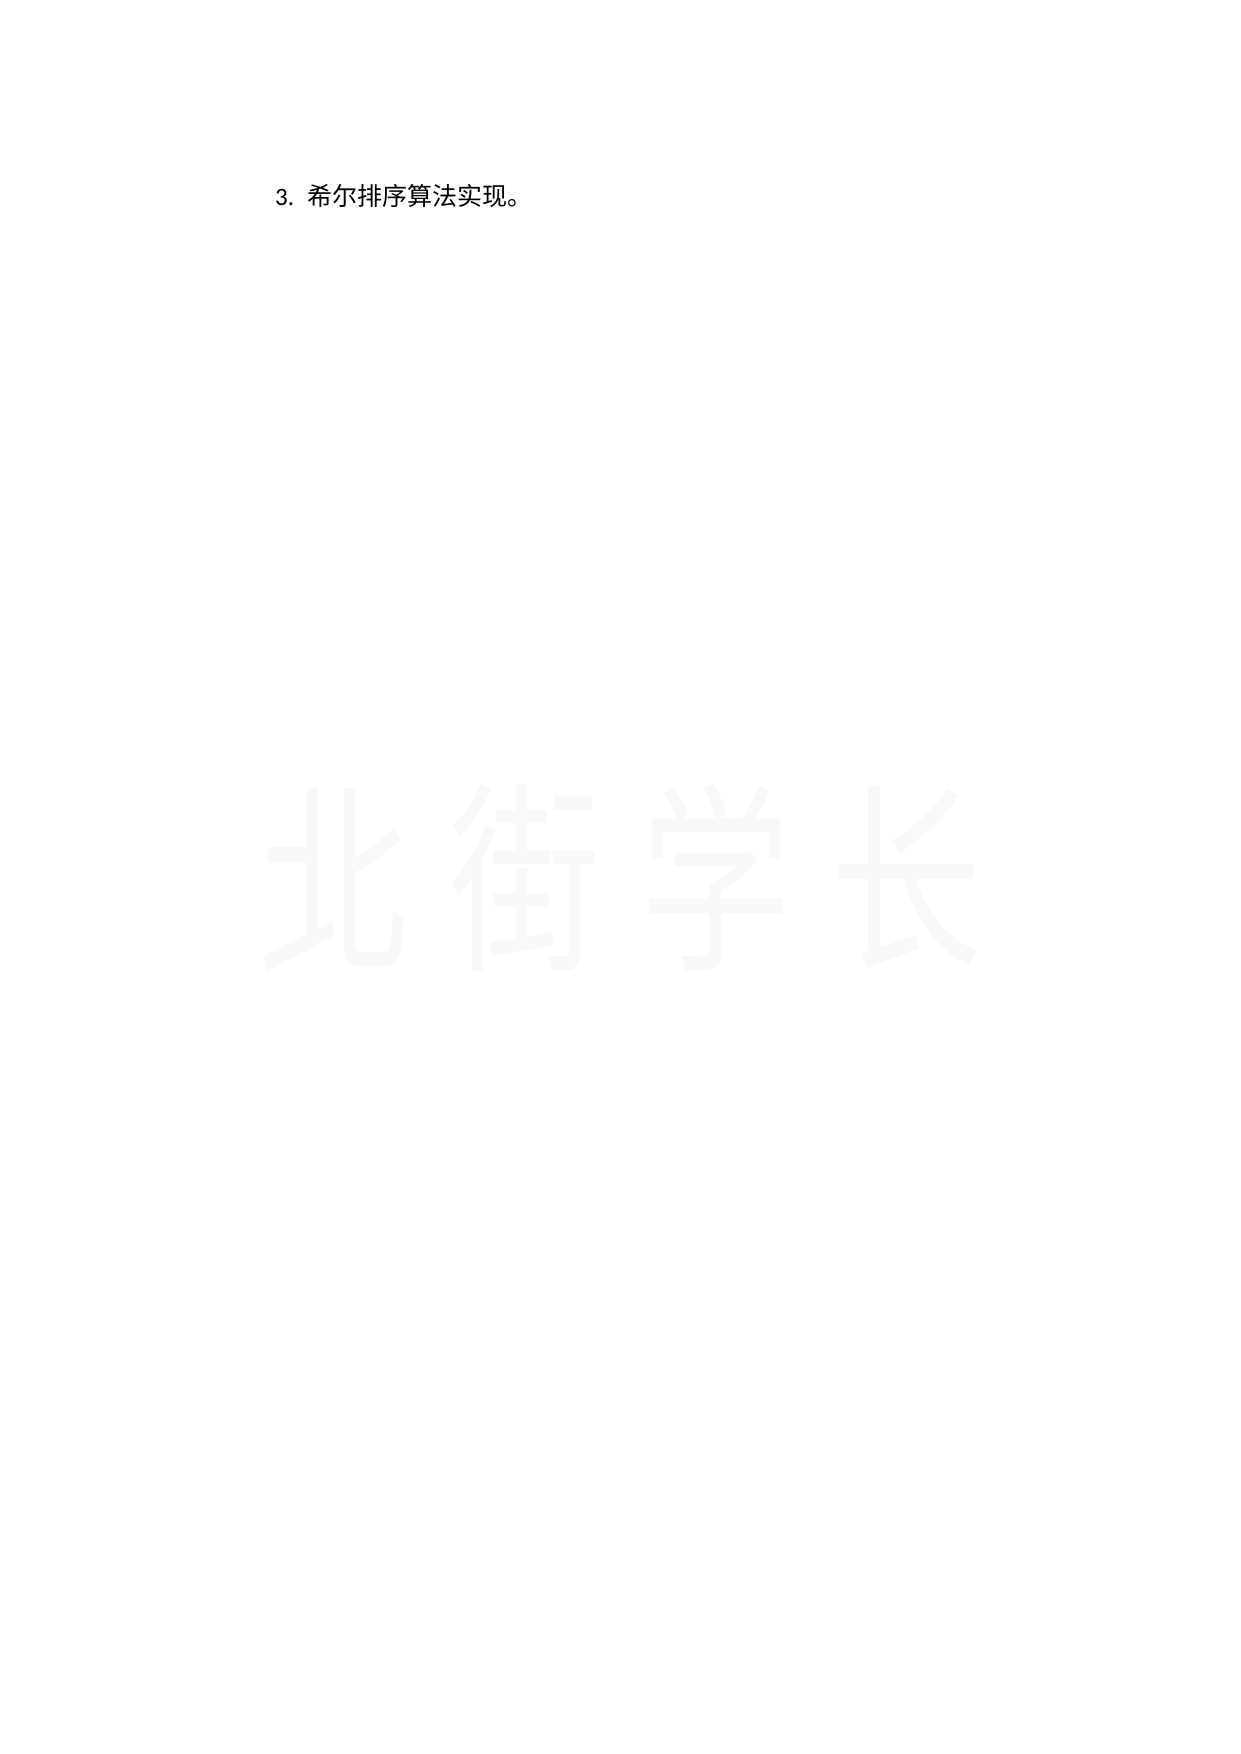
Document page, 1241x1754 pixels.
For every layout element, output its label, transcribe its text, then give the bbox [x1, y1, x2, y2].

list 希尔排序算法实现。 [275, 162, 1053, 227]
